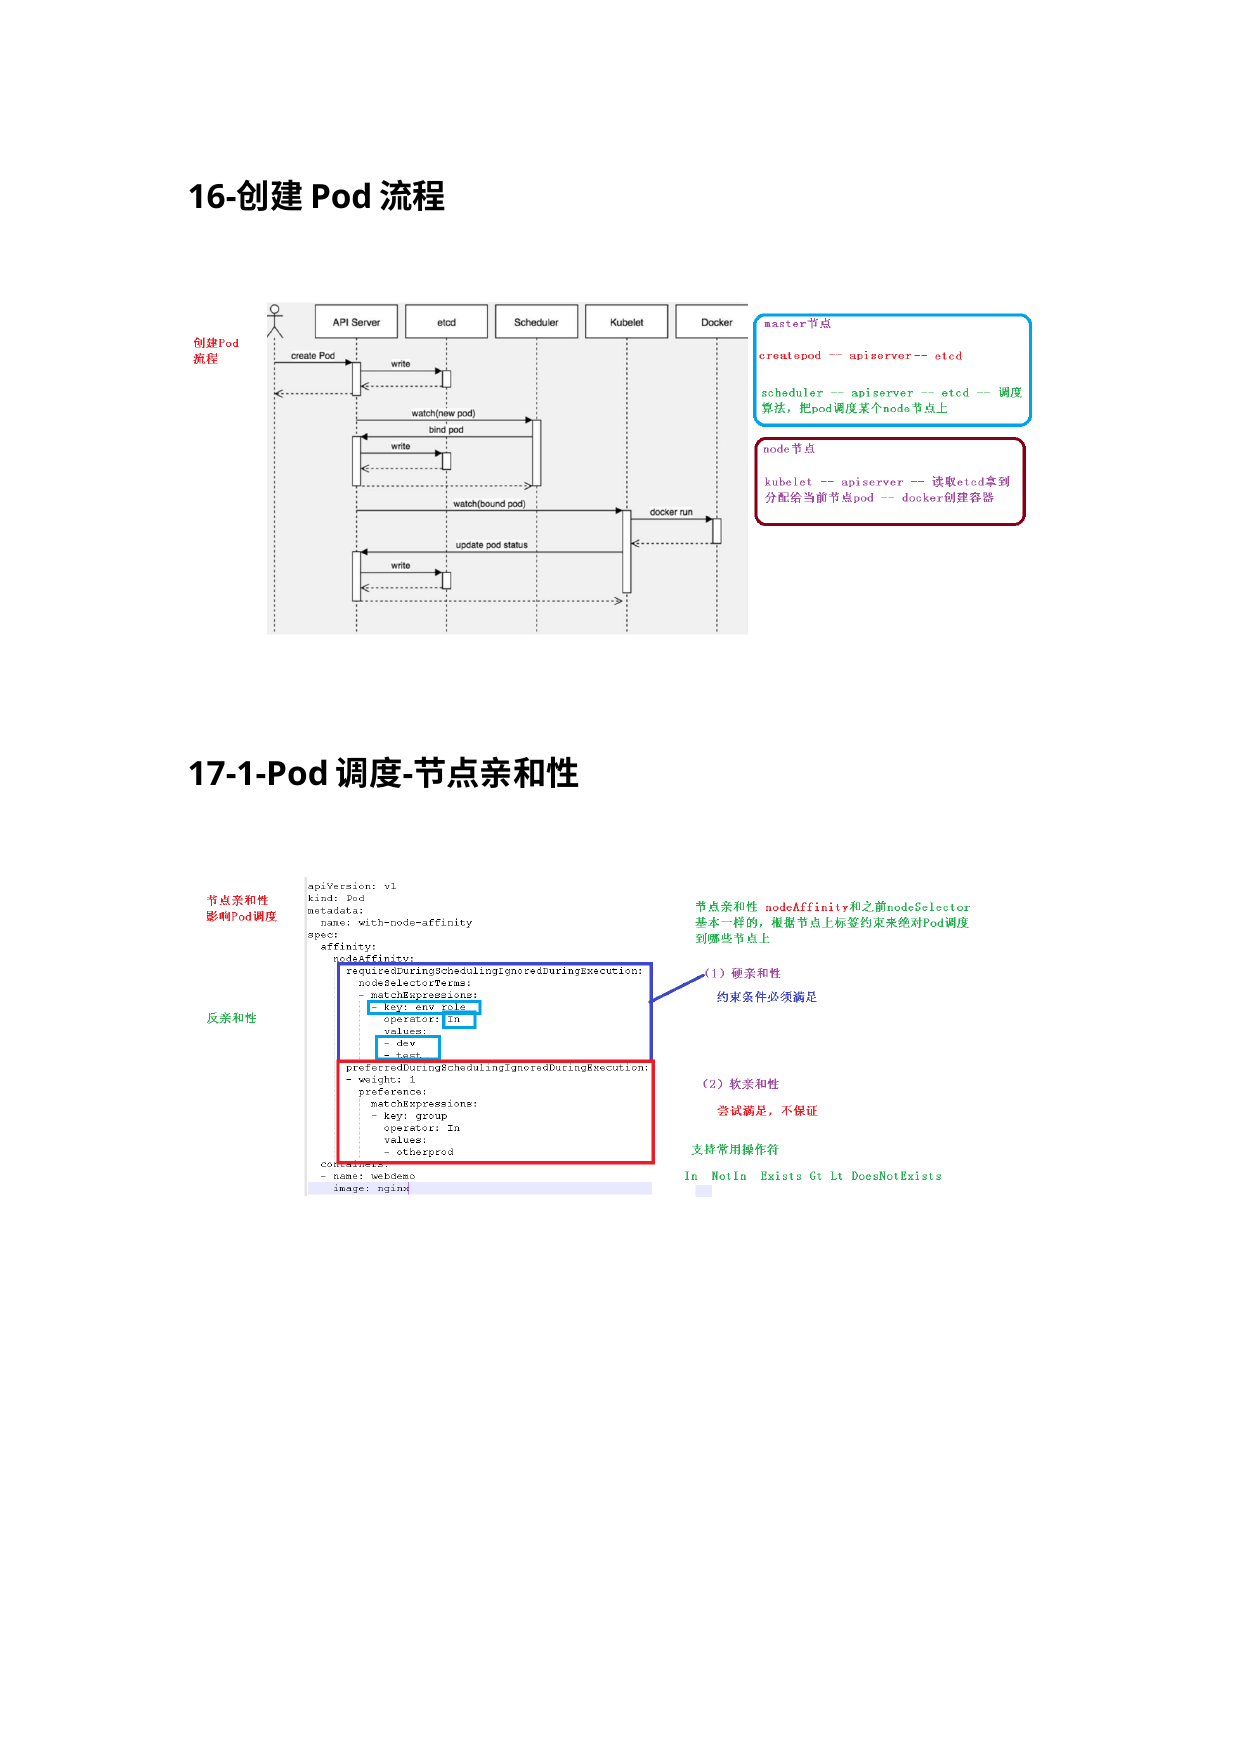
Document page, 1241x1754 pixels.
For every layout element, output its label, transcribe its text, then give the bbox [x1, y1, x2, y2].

subtitle 17-1-Pod调度-节点亲和性 [187, 739, 1053, 804]
picture [187, 866, 1054, 1215]
picture [187, 289, 1052, 686]
subtitle 16-创建Pod流程 [187, 162, 1053, 227]
